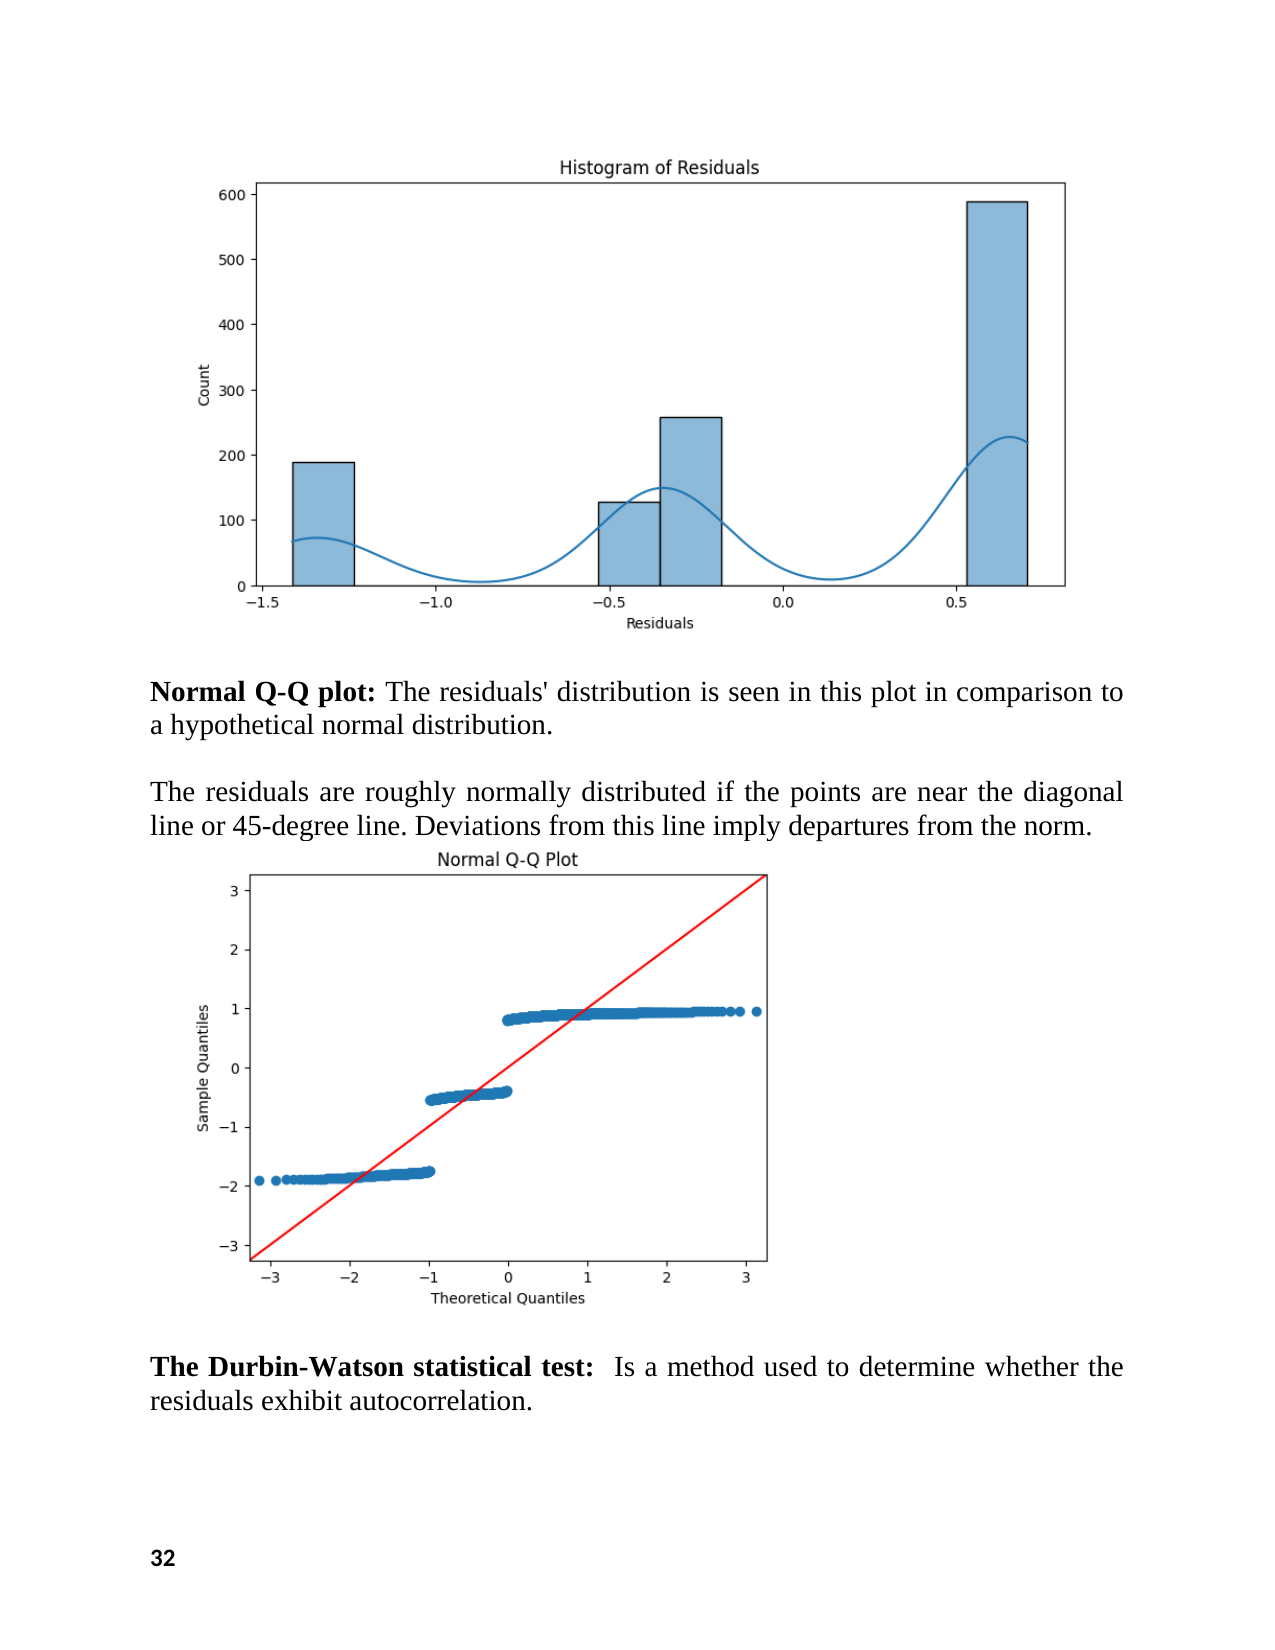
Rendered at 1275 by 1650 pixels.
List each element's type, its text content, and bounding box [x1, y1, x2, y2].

picture [187, 150, 1074, 641]
text Normal Q-Q plot: The residuals' distribution is seen in this plot in comparison to a hypothetical normal distribution. [150, 674, 1125, 741]
text The Durbin-Watson statistical test: Is a method used to determine whether the residuals exhibit autocorrelation. [150, 1349, 1125, 1416]
text The residuals are roughly normally distributed if the points are near the diagonal line or 45-degree line. Deviations from this line imply departures from the norm. [150, 774, 1125, 841]
picture [187, 841, 776, 1316]
